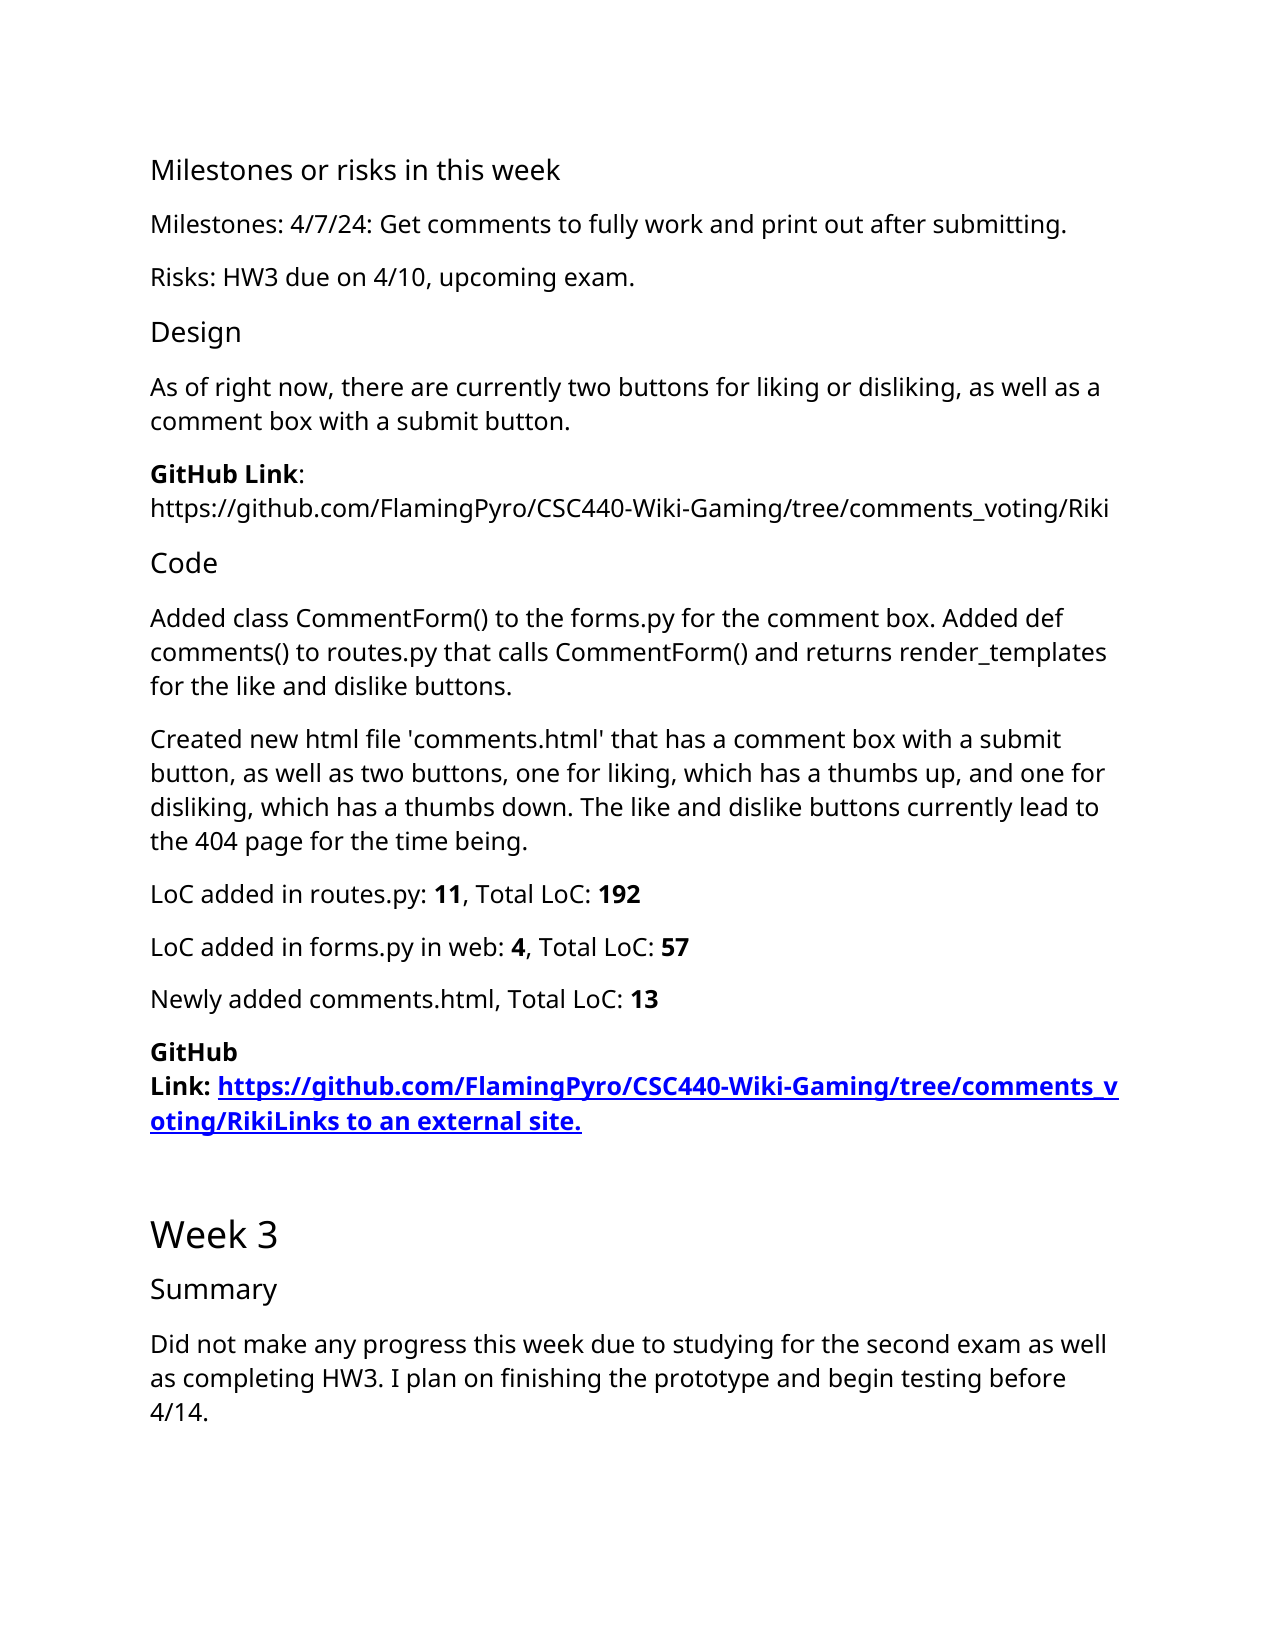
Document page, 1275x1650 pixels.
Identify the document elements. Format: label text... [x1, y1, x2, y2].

text Added class CommentForm() to the forms.py for the comment box. Added def comments() to routes.py that calls CommentForm() and returns render_templates for the like and dislike buttons. [150, 601, 1125, 703]
text Newly added comments.html, Total LoC: 13 [150, 982, 1125, 1016]
text Milestones: 4/7/24: Get comments to fully work and print out after submitting. [150, 207, 1125, 241]
text Created new html file 'comments.html' that has a comment box with a submit button, as well as two buttons, one for liking, which has a thumbs up, and one for disliking, which has a thumbs down. The like and dislike buttons currently lead to the 404 page for the time being. [150, 722, 1125, 858]
text Design [150, 313, 1125, 351]
text Milestones or risks in this week [150, 150, 1125, 188]
text As of right now, there are currently two buttons for liking or disliking, as well as a comment box with a submit button. [150, 370, 1125, 438]
text Risks: HW3 due on 4/10, upcoming exam. [150, 260, 1125, 294]
text LoC added in routes.py: 11, Total LoC: 192 [150, 877, 1125, 911]
text GitHub Link: https://github.com/FlamingPyro/CSC440-Wiki-Gaming/tree/comments_voting/RikiLinks to an external site. [150, 1035, 1125, 1137]
text Code [150, 543, 1125, 582]
text Summary [150, 1269, 1125, 1307]
text Week 3 [150, 1209, 1125, 1260]
text GitHub Link: https://github.com/FlamingPyro/CSC440-Wiki-Gaming/tree/comments_voting/Riki [150, 457, 1125, 525]
text Did not make any progress this week due to studying for the second exam as well as completing HW3. I plan on finishing the prototype and begin testing before 4/14. [150, 1326, 1125, 1428]
text LoC added in forms.py in web: 4, Total LoC: 57 [150, 929, 1125, 963]
